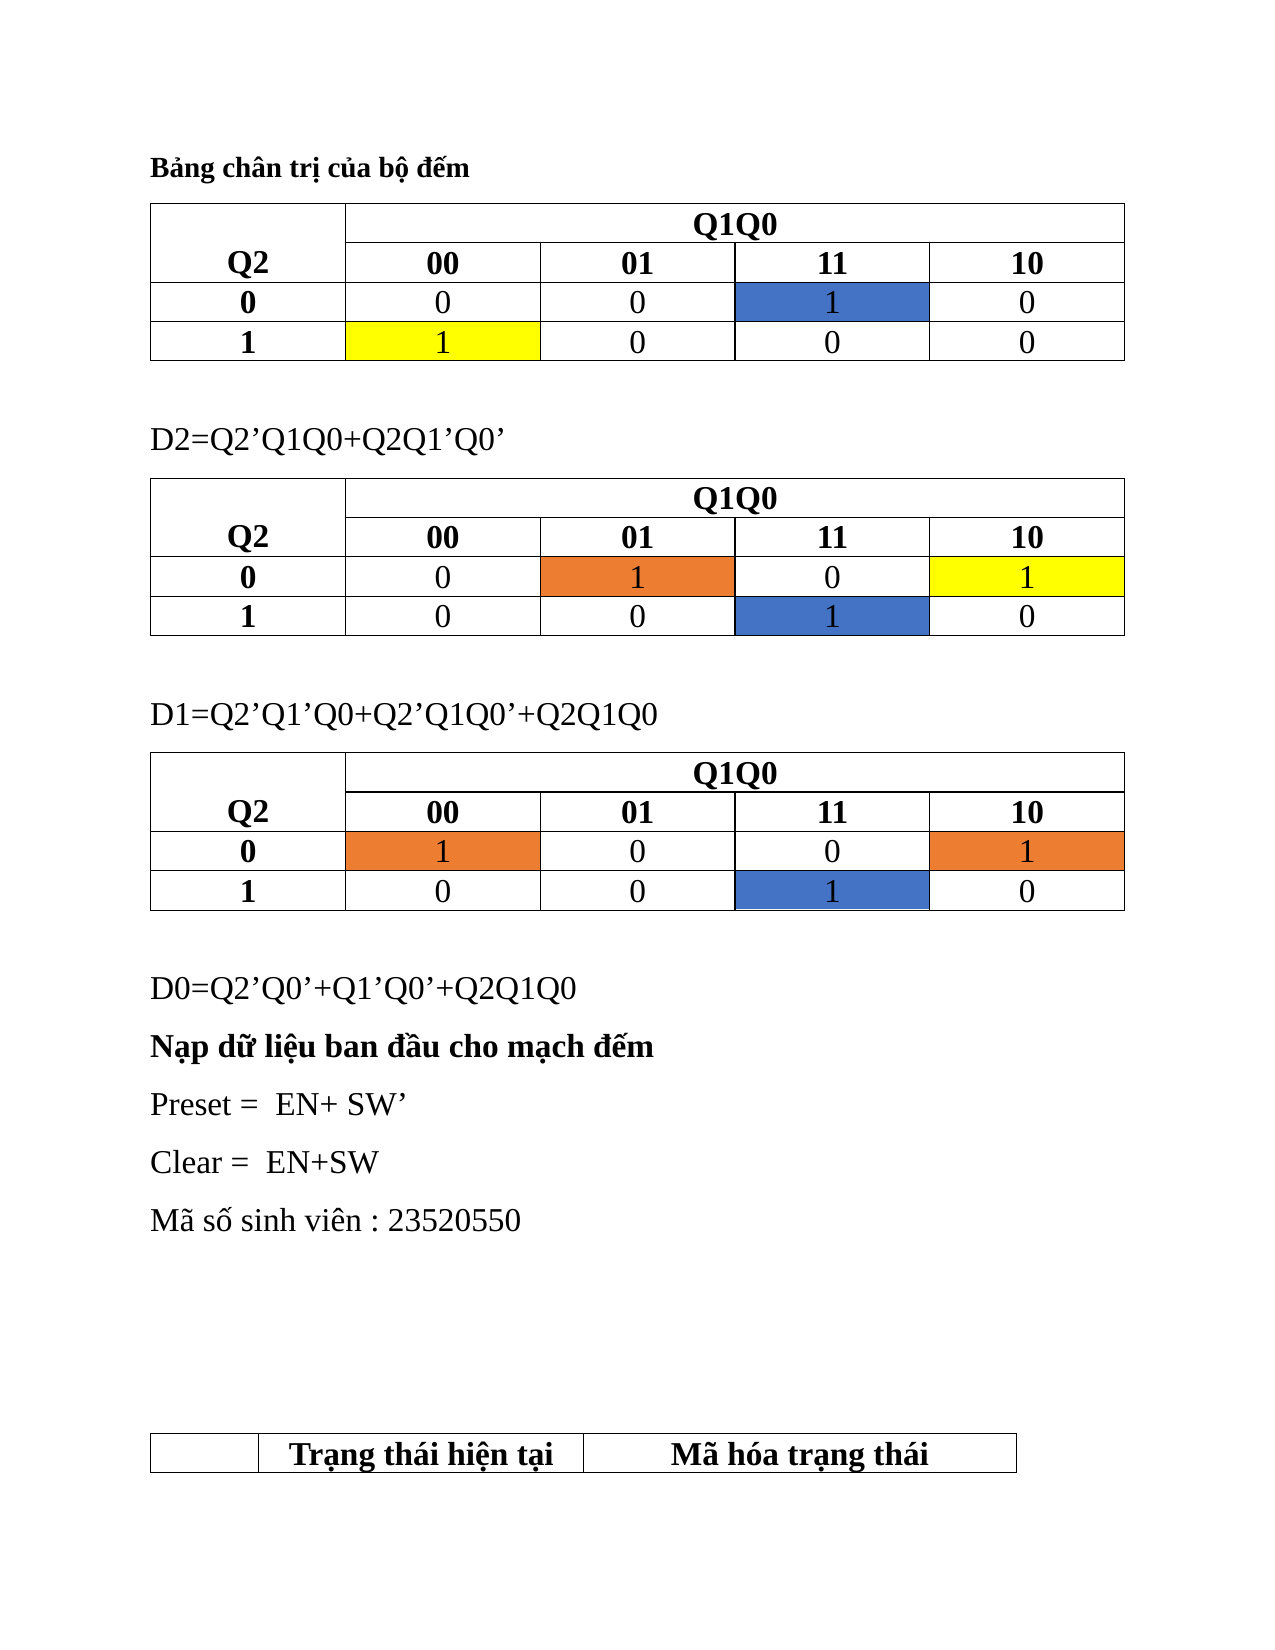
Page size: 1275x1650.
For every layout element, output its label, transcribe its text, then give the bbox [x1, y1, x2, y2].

table_cell 00 [346, 518, 540, 556]
table_cell 1 [736, 597, 929, 635]
table_header Q2 [151, 204, 345, 282]
table_cell 0 [736, 832, 929, 870]
table_cell 01 [541, 243, 734, 282]
table_cell 10 [930, 518, 1124, 556]
table_cell 1 [151, 597, 345, 635]
table_cell 1 [930, 832, 1124, 870]
table_cell 0 [541, 322, 734, 360]
table_cell 0 [151, 283, 345, 321]
table_header Q1Q0 [346, 753, 1124, 791]
table_cell 0 [151, 832, 345, 870]
text Mã số sinh viên : 23520550 [150, 1201, 1125, 1239]
table_cell 0 [541, 283, 734, 321]
text Preset = EN+ SW’ [150, 1084, 1125, 1123]
table_cell 0 [541, 597, 734, 635]
table_cell 00 [346, 793, 540, 831]
table_cell 0 [930, 871, 1124, 909]
table_cell 0 [541, 832, 734, 870]
table_header [151, 1434, 258, 1472]
table_cell 1 [541, 557, 734, 596]
table_header Mã hóa trạng thái [584, 1434, 1016, 1472]
table_cell 0 [346, 597, 540, 635]
table_cell 0 [736, 322, 929, 360]
table_cell 0 [346, 557, 540, 596]
table_cell 00 [346, 243, 540, 282]
table_header Q1Q0 [346, 479, 1124, 517]
table_header Trạng thái hiện tại [259, 1434, 583, 1472]
table_cell 1 [930, 557, 1124, 596]
table_cell 0 [736, 557, 929, 596]
table_cell 11 [736, 518, 929, 556]
table_cell 1 [151, 871, 345, 909]
table_cell 0 [346, 283, 540, 321]
table_cell 0 [930, 597, 1124, 635]
text Bảng chân trị của bộ đếm [150, 150, 1125, 183]
text Clear = EN+SW [150, 1143, 1125, 1181]
table_cell 1 [346, 322, 540, 360]
table_cell 0 [346, 871, 540, 909]
table_cell 0 [930, 283, 1124, 321]
table_header Q1Q0 [346, 204, 1124, 242]
text D2=Q2’Q1Q0+Q2Q1’Q0’ [150, 419, 1125, 458]
table_cell 1 [346, 832, 540, 870]
table_cell 10 [930, 793, 1124, 831]
table_cell 0 [930, 322, 1124, 360]
table_cell 11 [736, 793, 929, 831]
table_cell 0 [541, 871, 734, 909]
table_cell 1 [736, 871, 929, 909]
table_cell 10 [930, 243, 1124, 282]
text D0=Q2’Q0’+Q1’Q0’+Q2Q1Q0 [150, 968, 1125, 1007]
table_cell 1 [151, 322, 345, 360]
text Nạp dữ liệu ban đầu cho mạch đếm [150, 1027, 1125, 1065]
table_cell 1 [736, 283, 929, 321]
table_cell 01 [541, 518, 734, 556]
text D1=Q2’Q1’Q0+Q2’Q1Q0’+Q2Q1Q0 [150, 694, 1125, 732]
table_cell 0 [151, 557, 345, 596]
table_cell 01 [541, 793, 734, 831]
table_header Q2 [151, 753, 345, 831]
table_header Q2 [151, 479, 345, 556]
table_cell 11 [736, 243, 929, 282]
